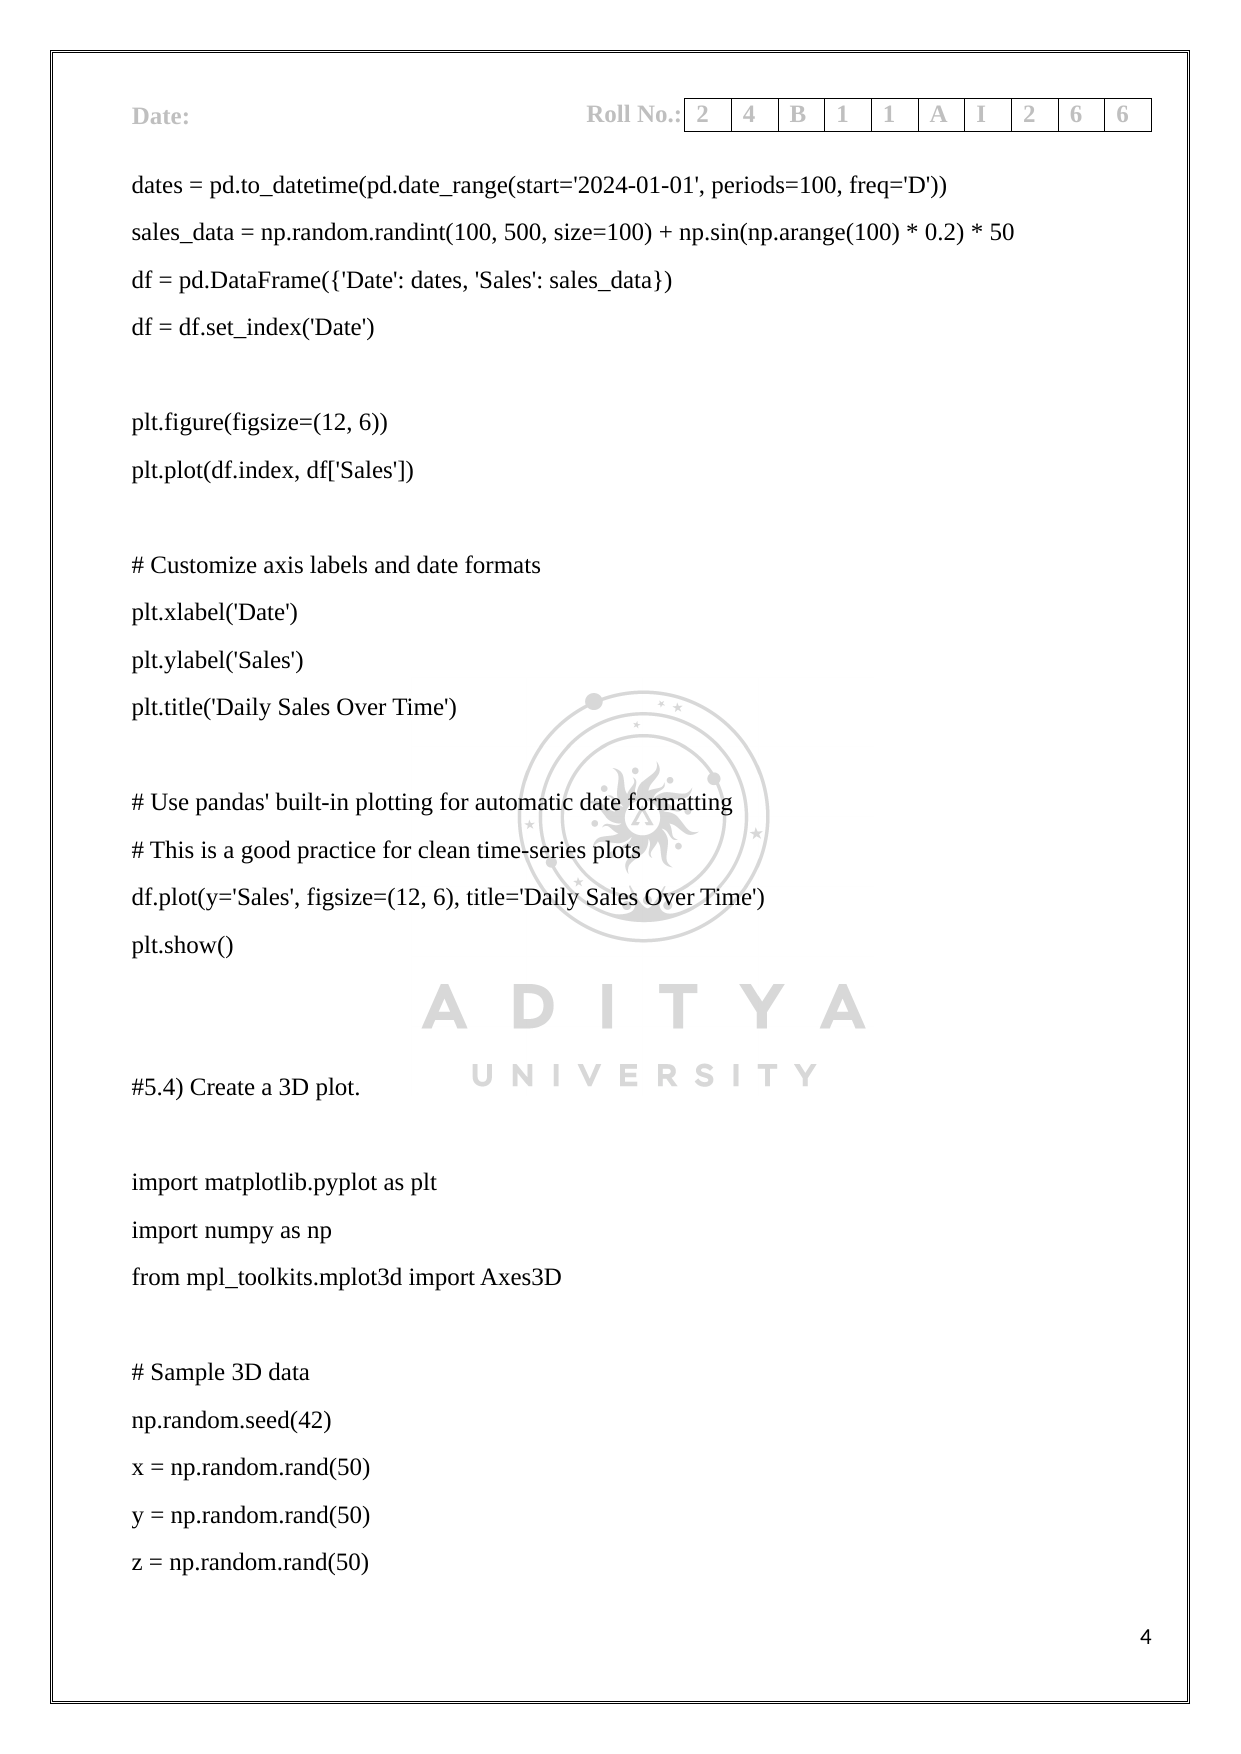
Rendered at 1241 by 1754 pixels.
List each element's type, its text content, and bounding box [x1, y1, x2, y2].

text plt.ylabel('Sales') [131, 645, 1152, 673]
text sales_data = np.random.randint(100, 500, size=100) + np.sin(np.arange(100) * 0.2) * 50 [131, 217, 1152, 246]
text plt.figure(figsize=(12, 6)) [131, 407, 1152, 436]
text plt.plot(df.index, df['Sales']) [131, 455, 1152, 483]
text np.random.seed(42) [131, 1405, 1152, 1433]
text # This is a good practice for clean time-series plots [131, 835, 1152, 863]
text df.plot(y='Sales', figsize=(12, 6), title='Daily Sales Over Time') [131, 882, 1152, 911]
text y = np.random.rand(50) [131, 1500, 1152, 1528]
text z = np.random.rand(50) [131, 1547, 1152, 1576]
text import matplotlib.pyplot as plt [131, 1167, 1152, 1196]
text df = df.set_index('Date') [131, 312, 1152, 341]
text # Use pandas' built-in plotting for automatic date formatting [131, 787, 1152, 816]
text #5.4) Create a 3D plot. [131, 1072, 1152, 1101]
text # Customize axis labels and date formats [131, 550, 1152, 578]
text plt.title('Daily Sales Over Time') [131, 692, 1152, 721]
text dates = pd.to_datetime(pd.date_range(start='2024-01-01', periods=100, freq='D')) [131, 170, 1152, 198]
text import numpy as np [131, 1215, 1152, 1243]
text from mpl_toolkits.mplot3d import Axes3D [131, 1262, 1152, 1291]
text # Sample 3D data [131, 1357, 1152, 1386]
text plt.show() [131, 930, 1152, 958]
text x = np.random.rand(50) [131, 1452, 1152, 1481]
text plt.xlabel('Date') [131, 597, 1152, 626]
text df = pd.DataFrame({'Date': dates, 'Sales': sales_data}) [131, 265, 1152, 293]
